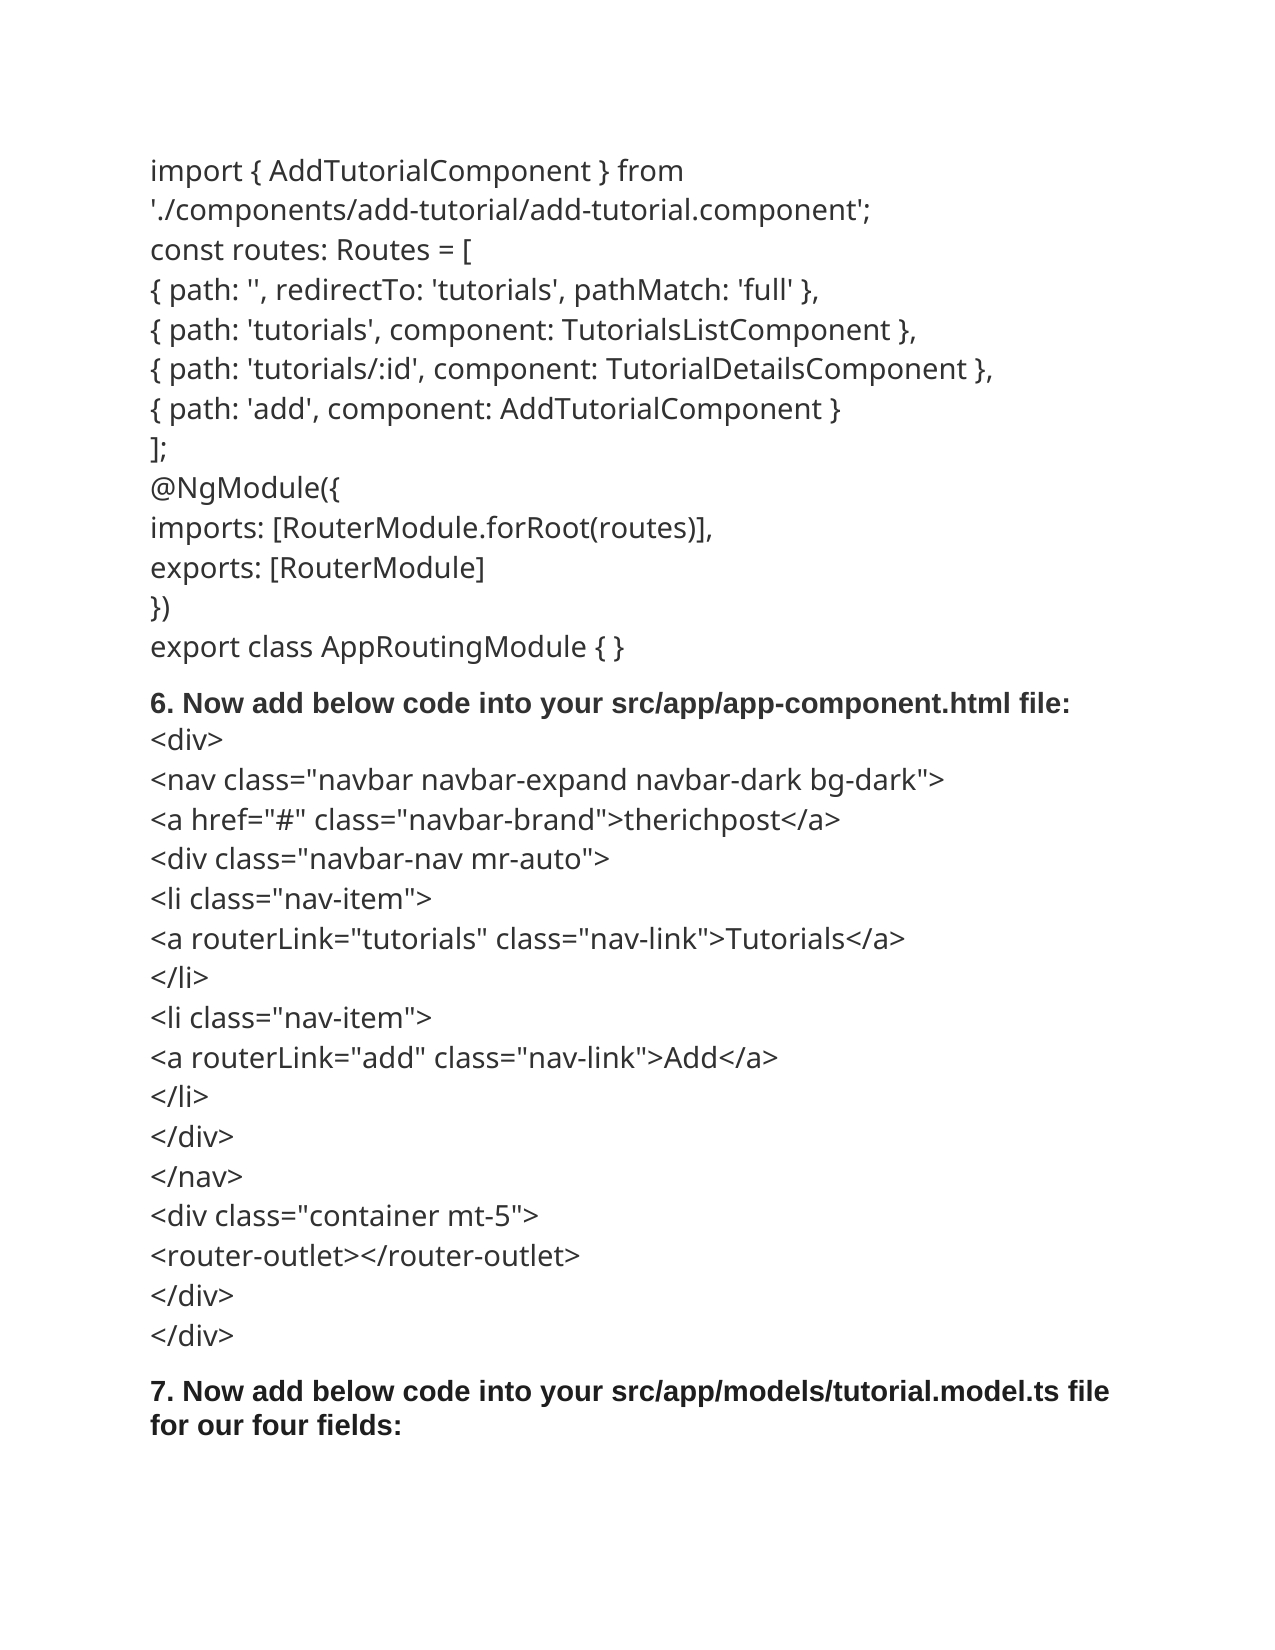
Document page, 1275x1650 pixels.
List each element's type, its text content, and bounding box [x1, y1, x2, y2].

text { path: 'add', component: AddTutorialComponent } [150, 388, 1125, 428]
text <a href="#" class="navbar-brand">therichpost</a> [150, 799, 1125, 838]
text 7. Now add below code into your src/app/models/tutorial.model.ts file for our four fields: [150, 1374, 1125, 1442]
text exports: [RouterModule] [150, 547, 1125, 587]
text <li class="nav-item"> [150, 997, 1125, 1037]
text import { AddTutorialComponent } from './components/add-tutorial/add-tutorial.component'; [150, 150, 1125, 229]
text </div> [150, 1116, 1125, 1156]
text <div class="navbar-nav mr-auto"> [150, 838, 1125, 878]
text ]; [150, 428, 1125, 467]
text const routes: Routes = [ [150, 229, 1125, 269]
text { path: '', redirectTo: 'tutorials', pathMatch: 'full' }, [150, 269, 1125, 309]
text </li> [150, 958, 1125, 997]
text <li class="nav-item"> [150, 878, 1125, 918]
text 6. Now add below code into your src/app/app-component.html file: [150, 686, 1125, 719]
text }) [150, 587, 1125, 626]
text </nav> [150, 1156, 1125, 1196]
text { path: 'tutorials', component: TutorialsListComponent }, [150, 309, 1125, 348]
text @NgModule({ [150, 467, 1125, 507]
text export class AppRoutingModule { } [150, 626, 1125, 666]
text </div> [150, 1275, 1125, 1315]
text <a routerLink="add" class="nav-link">Add</a> [150, 1037, 1125, 1077]
text <div> [150, 719, 1125, 759]
text { path: 'tutorials/:id', component: TutorialDetailsComponent }, [150, 348, 1125, 388]
text imports: [RouterModule.forRoot(routes)], [150, 507, 1125, 547]
text <nav class="navbar navbar-expand navbar-dark bg-dark"> [150, 759, 1125, 799]
text </div> [150, 1315, 1125, 1354]
text </li> [150, 1077, 1125, 1116]
text <router-outlet></router-outlet> [150, 1235, 1125, 1275]
text <a routerLink="tutorials" class="nav-link">Tutorials</a> [150, 918, 1125, 958]
text <div class="container mt-5"> [150, 1196, 1125, 1235]
